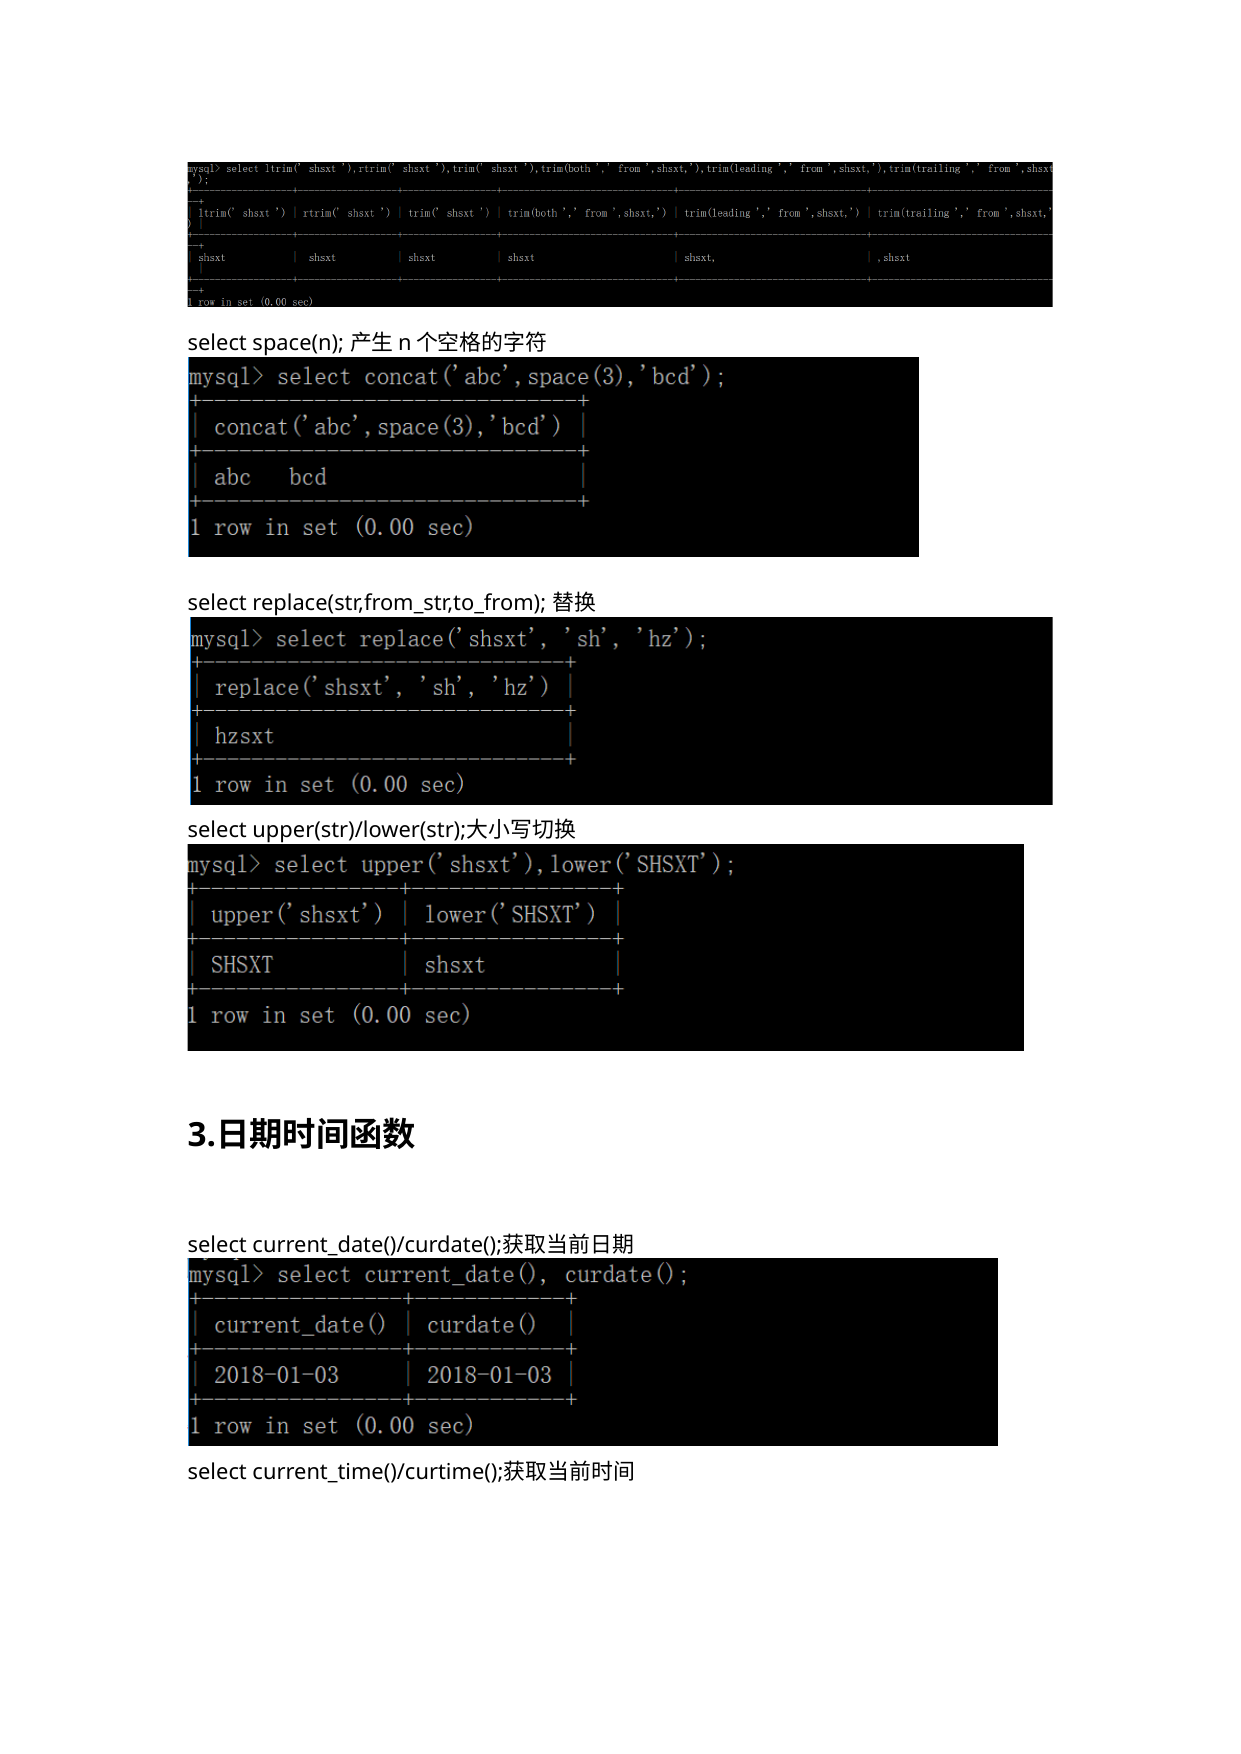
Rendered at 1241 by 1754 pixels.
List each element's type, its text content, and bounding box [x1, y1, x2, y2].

picture [187, 162, 1053, 307]
text select current_date()/curdate();获取当前日期 [187, 1226, 1053, 1259]
text select upper(str)/lower(str);大小写切换 [187, 812, 1053, 844]
picture [187, 617, 1053, 805]
subtitle 3.日期时间函数 [187, 1099, 1053, 1164]
text select space(n); 产生n个空格的字符 [187, 324, 1053, 357]
picture [187, 1258, 998, 1446]
text select current_time()/curtime();获取当前时间 [187, 1454, 1053, 1486]
text select replace(str,from_str,to_from); 替换 [187, 584, 1053, 617]
picture [187, 844, 1024, 1051]
picture [187, 357, 919, 557]
